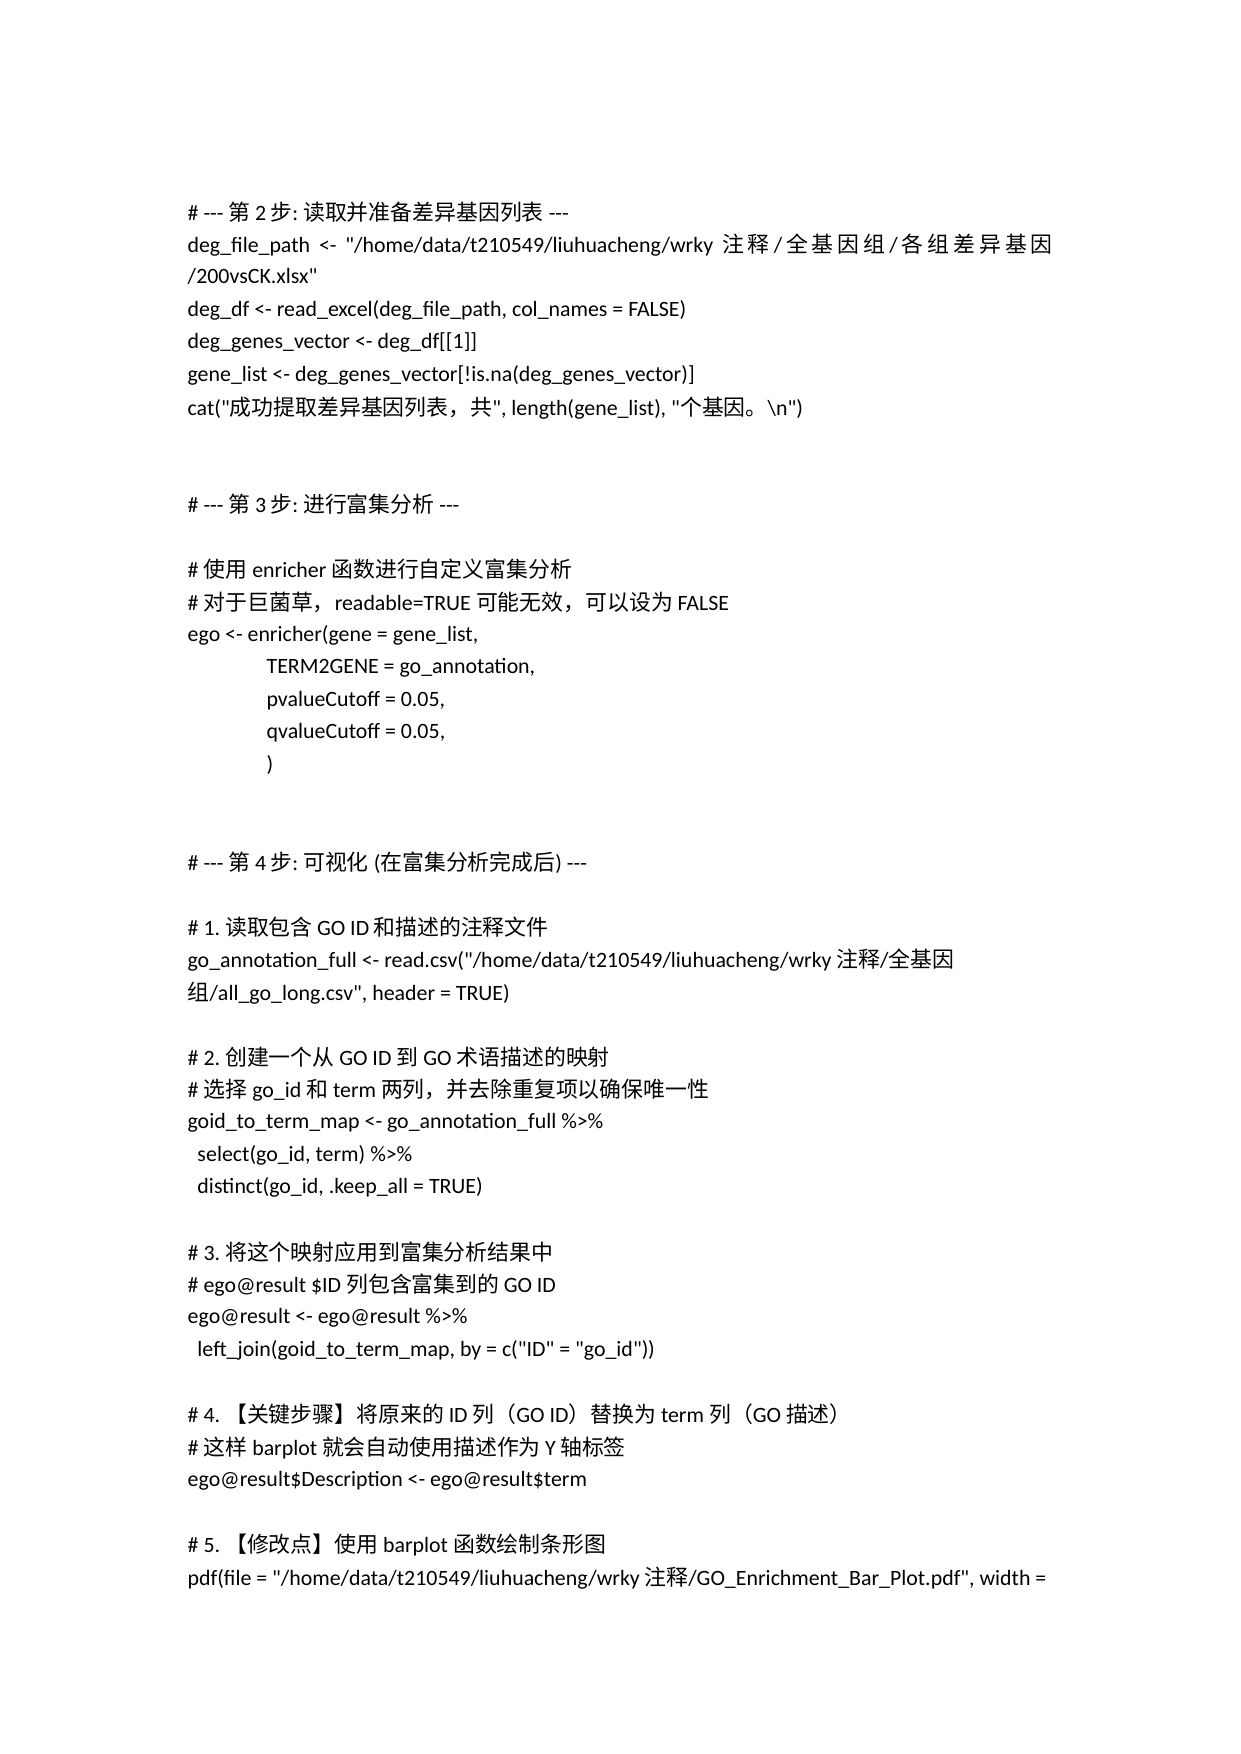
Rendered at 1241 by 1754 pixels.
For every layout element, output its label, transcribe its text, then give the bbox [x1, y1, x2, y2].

text go_annotation_full <- read.csv("/home/data/t210549/liuhuacheng/wrky注释/全基因组/all_go_long.csv", header = TRUE) [187, 942, 1053, 1007]
text # --- 第4步: 可视化 (在富集分析完成后) --- [187, 844, 1053, 877]
text cat("成功提取差异基因列表，共", length(gene_list), "个基因。\n") [187, 389, 1053, 422]
text select(go_id, term) %>% [187, 1137, 1053, 1169]
text # 1. 读取包含GO ID和描述的注释文件 [187, 909, 1053, 942]
text pvalueCutoff = 0.05, [187, 682, 1053, 714]
text deg_file_path <- "/home/data/t210549/liuhuacheng/wrky注释/全基因组/各组差异基因/200vsCK.xlsx" [187, 227, 1053, 292]
text # 使用 enricher 函数进行自定义富集分析 [187, 552, 1053, 584]
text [187, 1559, 1053, 1592]
text # ego@result $ID 列包含富集到的GO ID [187, 1267, 1053, 1299]
text # 3. 将这个映射应用到富集分析结果中 [187, 1234, 1053, 1267]
text deg_df <- read_excel(deg_file_path, col_names = FALSE) [187, 292, 1053, 324]
text ) [187, 747, 1053, 779]
text # 2. 创建一个从 GO ID 到 GO 术语描述的映射 [187, 1039, 1053, 1072]
text # 选择 go_id 和 term 两列，并去除重复项以确保唯一性 [187, 1072, 1053, 1104]
text qvalueCutoff = 0.05, [187, 714, 1053, 747]
text # 5. 【修改点】使用 barplot 函数绘制条形图 [187, 1527, 1053, 1559]
text gene_list <- deg_genes_vector[!is.na(deg_genes_vector)] [187, 357, 1053, 389]
text TERM2GENE = go_annotation, [187, 649, 1053, 682]
text ego@result <- ego@result %>% [187, 1299, 1053, 1332]
text distinct(go_id, .keep_all = TRUE) [187, 1169, 1053, 1202]
text # --- 第3步: 进行富集分析 --- [187, 487, 1053, 519]
text left_join(goid_to_term_map, by = c("ID" = "go_id")) [187, 1332, 1053, 1364]
text # --- 第2步: 读取并准备差异基因列表 --- [187, 194, 1053, 227]
text ego@result$Description <- ego@result$term [187, 1462, 1053, 1494]
text # 4. 【关键步骤】将原来的 ID 列（GO ID）替换为 term 列（GO 描述） [187, 1397, 1053, 1429]
text # 对于巨菌草，readable=TRUE 可能无效，可以设为 FALSE [187, 584, 1053, 617]
text goid_to_term_map <- go_annotation_full %>% [187, 1104, 1053, 1137]
text deg_genes_vector <- deg_df[[1]] [187, 324, 1053, 357]
text ego <- enricher(gene = gene_list, [187, 617, 1053, 649]
text # 这样 barplot 就会自动使用描述作为Y轴标签 [187, 1429, 1053, 1462]
